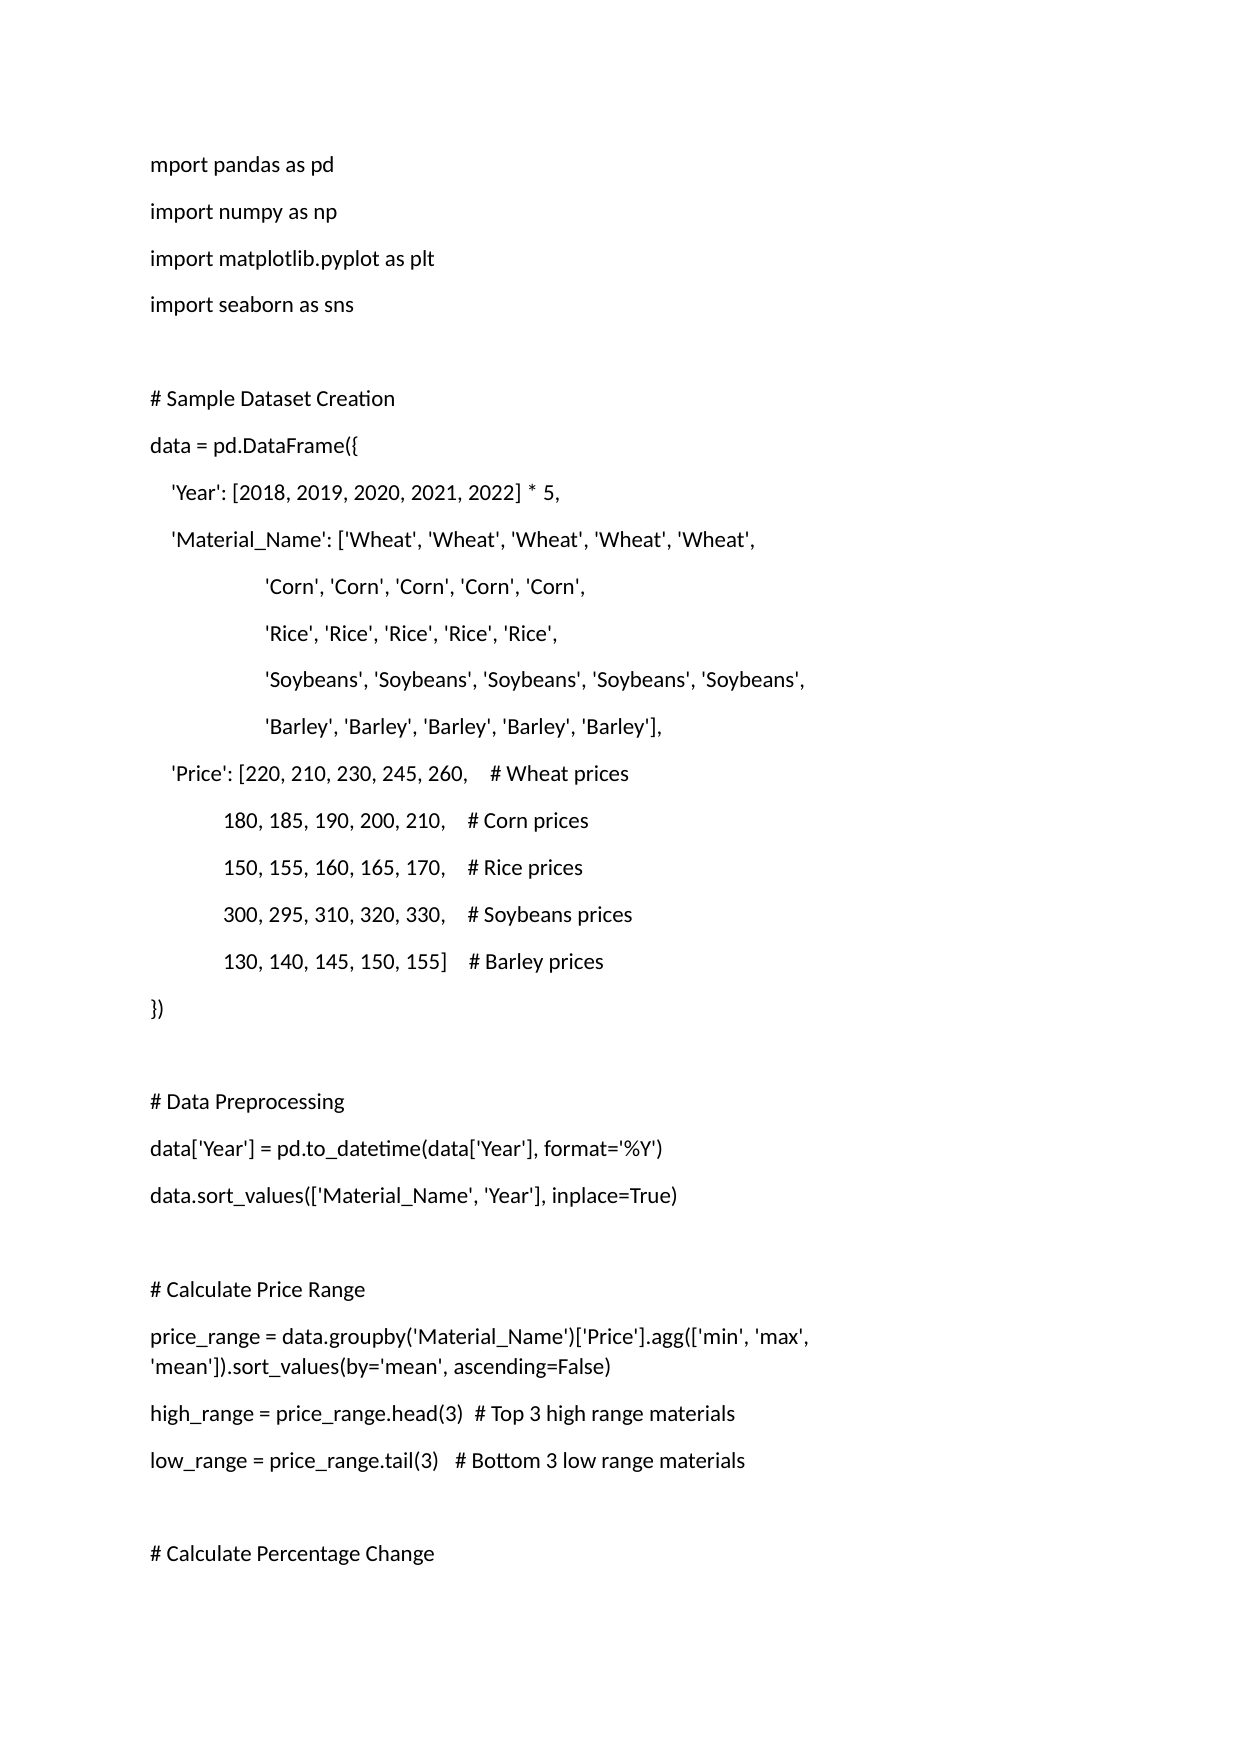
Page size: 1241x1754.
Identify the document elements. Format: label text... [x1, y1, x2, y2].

text 'Barley', 'Barley', 'Barley', 'Barley', 'Barley'], [150, 712, 1090, 741]
text mport pandas as pd [150, 150, 1090, 178]
text # Calculate Price Range [150, 1275, 1090, 1303]
text 300, 295, 310, 320, 330, # Soybeans prices [150, 900, 1090, 928]
text price_range = data.groupby('Material_Name')['Price'].agg(['min', 'max', 'mean']).sort_values(by='mean', ascending=False) [150, 1322, 1090, 1380]
text # Calculate Percentage Change [150, 1539, 1090, 1568]
text 180, 185, 190, 200, 210, # Corn prices [150, 806, 1090, 834]
text 'Material_Name': ['Wheat', 'Wheat', 'Wheat', 'Wheat', 'Wheat', [150, 525, 1090, 553]
text }) [150, 994, 1090, 1022]
text 'Soybeans', 'Soybeans', 'Soybeans', 'Soybeans', 'Soybeans', [150, 666, 1090, 694]
text 'Rice', 'Rice', 'Rice', 'Rice', 'Rice', [150, 619, 1090, 647]
text 130, 140, 145, 150, 155] # Barley prices [150, 947, 1090, 975]
text 'Year': [2018, 2019, 2020, 2021, 2022] * 5, [150, 478, 1090, 506]
text data['Year'] = pd.to_datetime(data['Year'], format='%Y') [150, 1134, 1090, 1162]
text import matplotlib.pyplot as plt [150, 244, 1090, 272]
text # Data Preprocessing [150, 1087, 1090, 1116]
text 'Corn', 'Corn', 'Corn', 'Corn', 'Corn', [150, 572, 1090, 600]
text import seaborn as sns [150, 291, 1090, 319]
text # Sample Dataset Creation [150, 384, 1090, 412]
text 150, 155, 160, 165, 170, # Rice prices [150, 853, 1090, 881]
text 'Price': [220, 210, 230, 245, 260, # Wheat prices [150, 759, 1090, 787]
text data.sort_values(['Material_Name', 'Year'], inplace=True) [150, 1181, 1090, 1209]
text low_range = price_range.tail(3) # Bottom 3 low range materials [150, 1446, 1090, 1474]
text data = pd.DataFrame({ [150, 431, 1090, 459]
text import numpy as np [150, 197, 1090, 225]
text high_range = price_range.head(3) # Top 3 high range materials [150, 1399, 1090, 1427]
